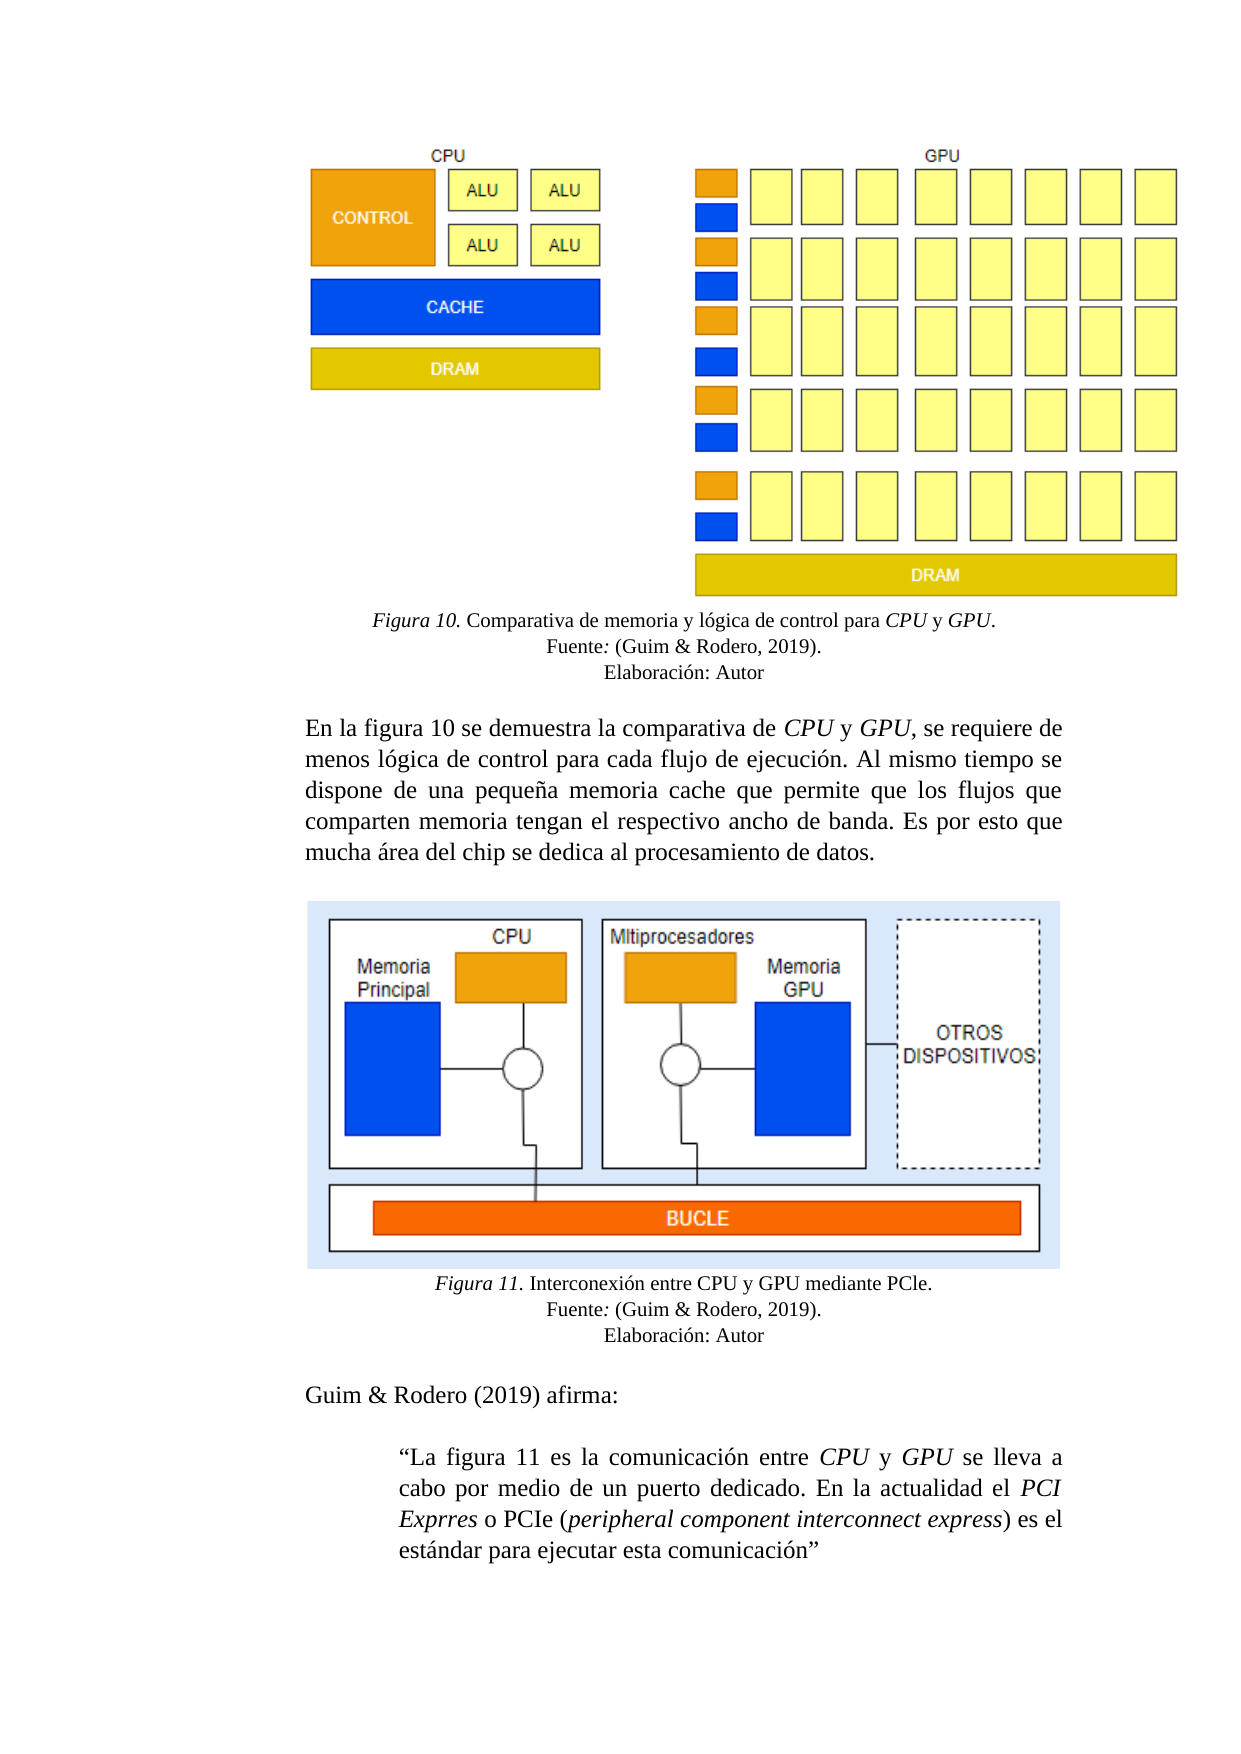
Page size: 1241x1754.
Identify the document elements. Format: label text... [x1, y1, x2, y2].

list Elaboración: Autor [305, 660, 1063, 684]
list Fuente: (Guim & Rodero, 2019). [305, 1297, 1063, 1321]
list En la figura 10 se demuestra la comparativa de CPU y GPU, se requiere de menos lógica de control para cada flujo de ejecución. Al mismo tiempo se dispone de una pequeña memoria cache que permite que los flujos que comparten memoria tengan el respectivo ancho de banda. Es por esto que mucha área del chip se dedica al procesamiento de datos. [305, 713, 1063, 866]
list Guim & Rodero (2019) afirma: [305, 1380, 1063, 1409]
list Figura 10. Comparativa de memoria y lógica de control para CPU y GPU. [305, 608, 1063, 632]
list Figura 11. Interconexión entre CPU y GPU mediante PCle. [305, 1271, 1063, 1295]
picture [307, 901, 1061, 1269]
list Elaboración: Autor [305, 1323, 1063, 1347]
picture [304, 147, 1191, 606]
list “La figura 11 es la comunicación entre CPU y GPU se lleva a cabo por medio de un puerto dedicado. En la actualidad el PCI Exprres o PCIe (peripheral component interconnect express) es el estándar para ejecutar esta comunicación” [398, 1442, 1063, 1564]
list Fuente: (Guim & Rodero, 2019). [305, 634, 1063, 658]
